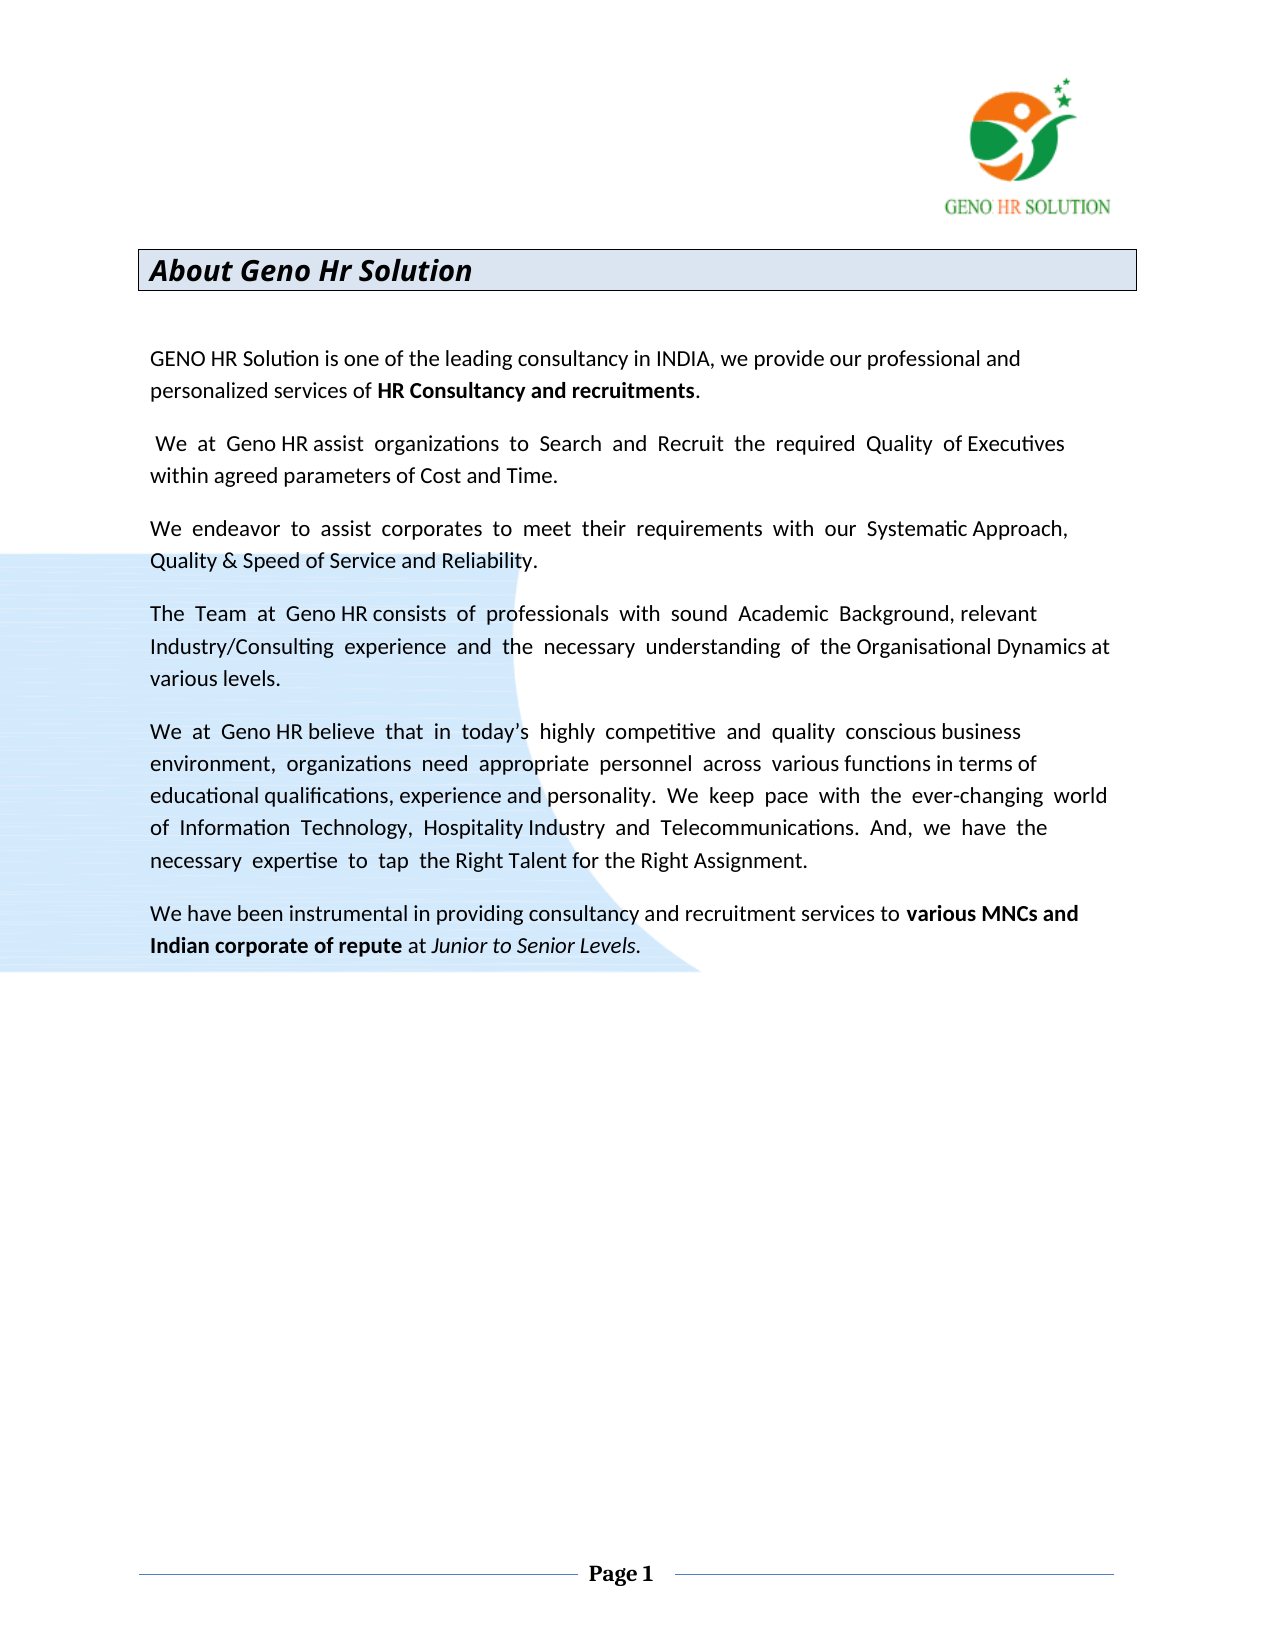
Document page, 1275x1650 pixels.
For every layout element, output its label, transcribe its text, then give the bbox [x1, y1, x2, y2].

text The Team at Geno HR consists of professionals with sound Academic Background, relevant Industry/Consulting experience and the necessary understanding of the Organisational Dynamics at various levels. [150, 599, 1125, 692]
picture [923, 75, 1125, 222]
text We at Geno HR assist organizations to Search and Recruit the required Quality of Executives within agreed parameters of Cost and Time. [150, 429, 1125, 489]
text We have been instrumental in providing consultancy and recruitment services to various MNCs and Indian corporate of repute at Junior to Senior Levels. [150, 899, 1125, 959]
text We at Geno HR believe that in today’s highly competitive and quality conscious business environment, organizations need appropriate personnel across various functions in terms of educational qualifications, experience and personality. We keep pace with the ever-changing world of Information Technology, Hospitality Industry and Telecommunications. And, we have the necessary expertise to tap the Right Talent for the Right Assignment. [150, 717, 1125, 874]
text We endeavor to assist corporates to meet their requirements with our Systematic Approach, Quality & Speed of Service and Reliability. [150, 514, 1125, 574]
picture [0, 543, 1275, 1206]
text GENO HR Solution is one of the leading consultancy in INDIA, we provide our professional and personalized services of HR Consultancy and recruitments. [150, 344, 1125, 404]
table_header About Geno Hr Solution [139, 250, 1136, 290]
